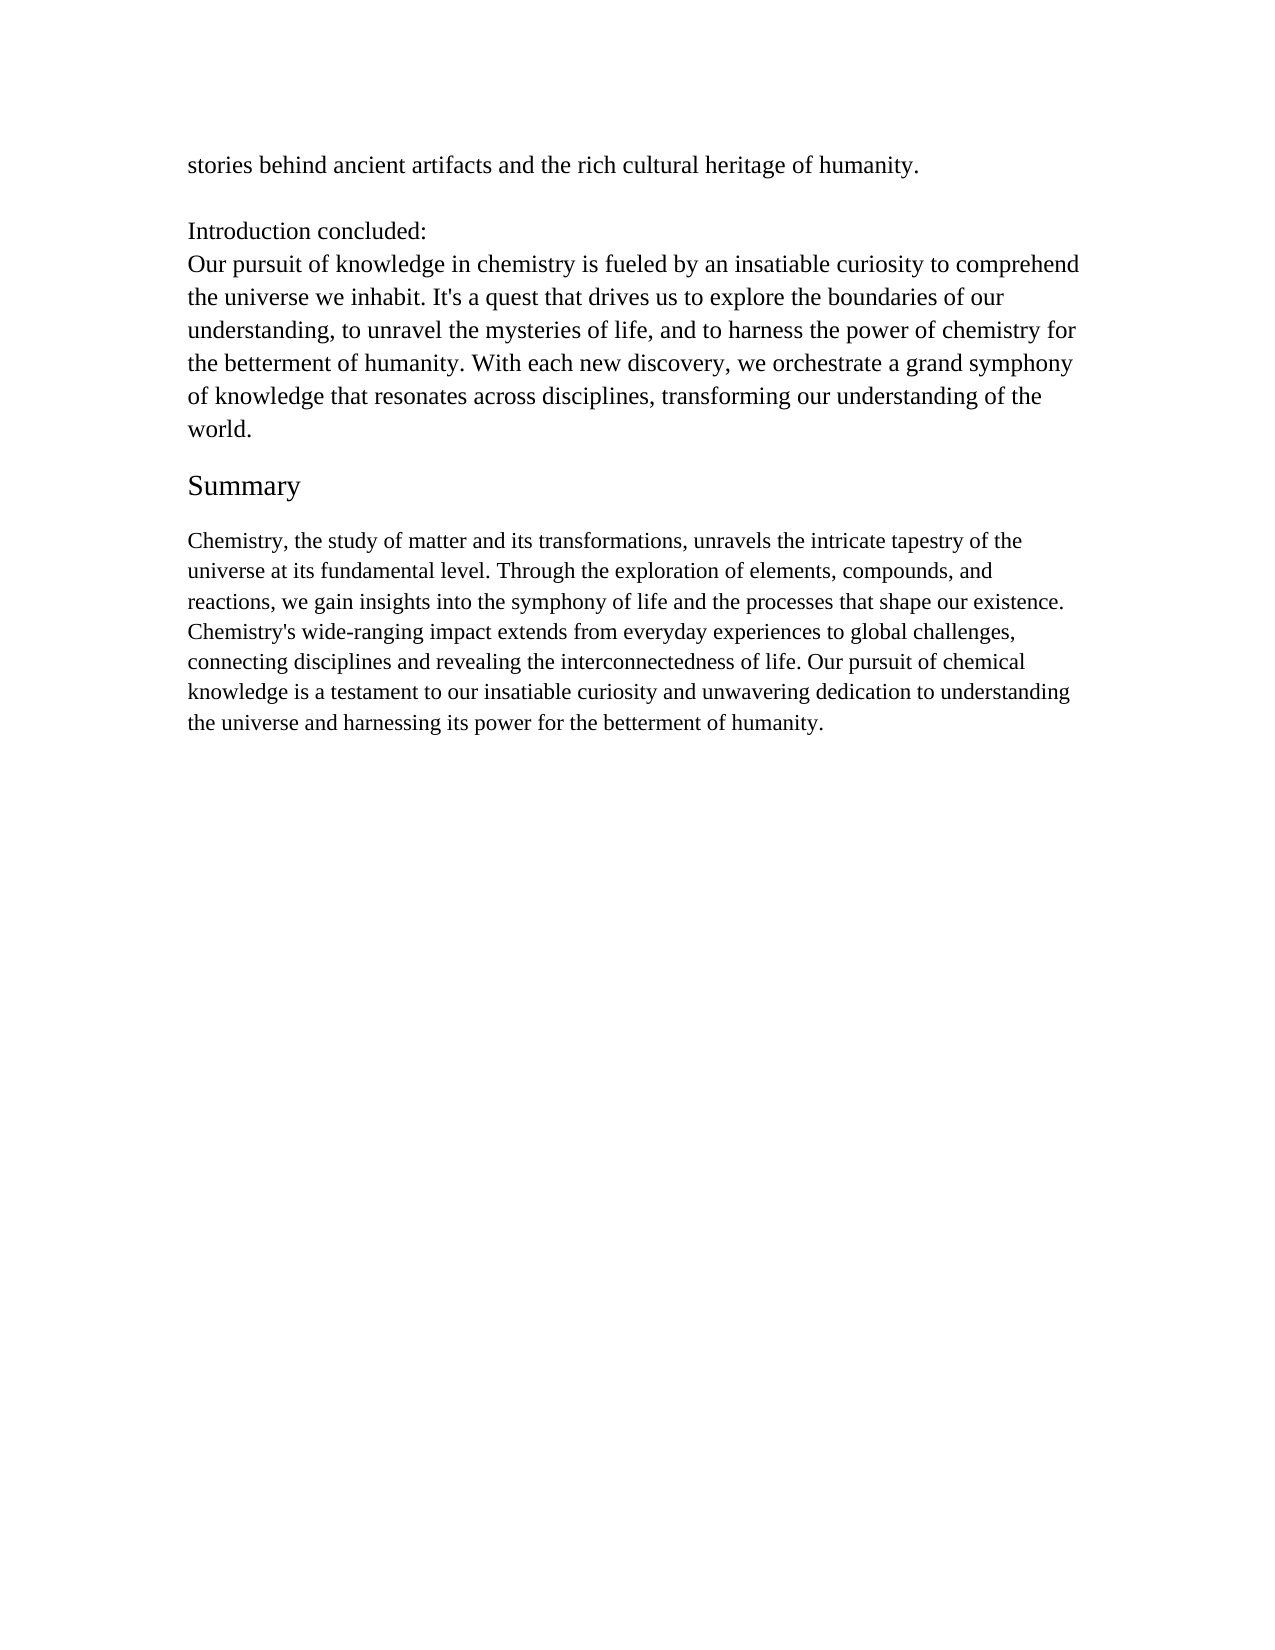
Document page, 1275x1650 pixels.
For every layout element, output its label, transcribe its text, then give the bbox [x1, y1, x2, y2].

text Summary [187, 468, 1087, 502]
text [187, 150, 1087, 443]
text Chemistry, the study of matter and its transformations, unravels the intricate tapestry of the universe at its fundamental level. Through the exploration of elements, compounds, and reactions, we gain insights into the symphony of life and the processes that shape our existence. Chemistry's wide-ranging impact extends from everyday experiences to global challenges, connecting disciplines and revealing the interconnectedness of life. Our pursuit of chemical knowledge is a testament to our insatiable curiosity and unwavering dedication to understanding the universe and harnessing its power for the betterment of humanity. [187, 527, 1087, 735]
